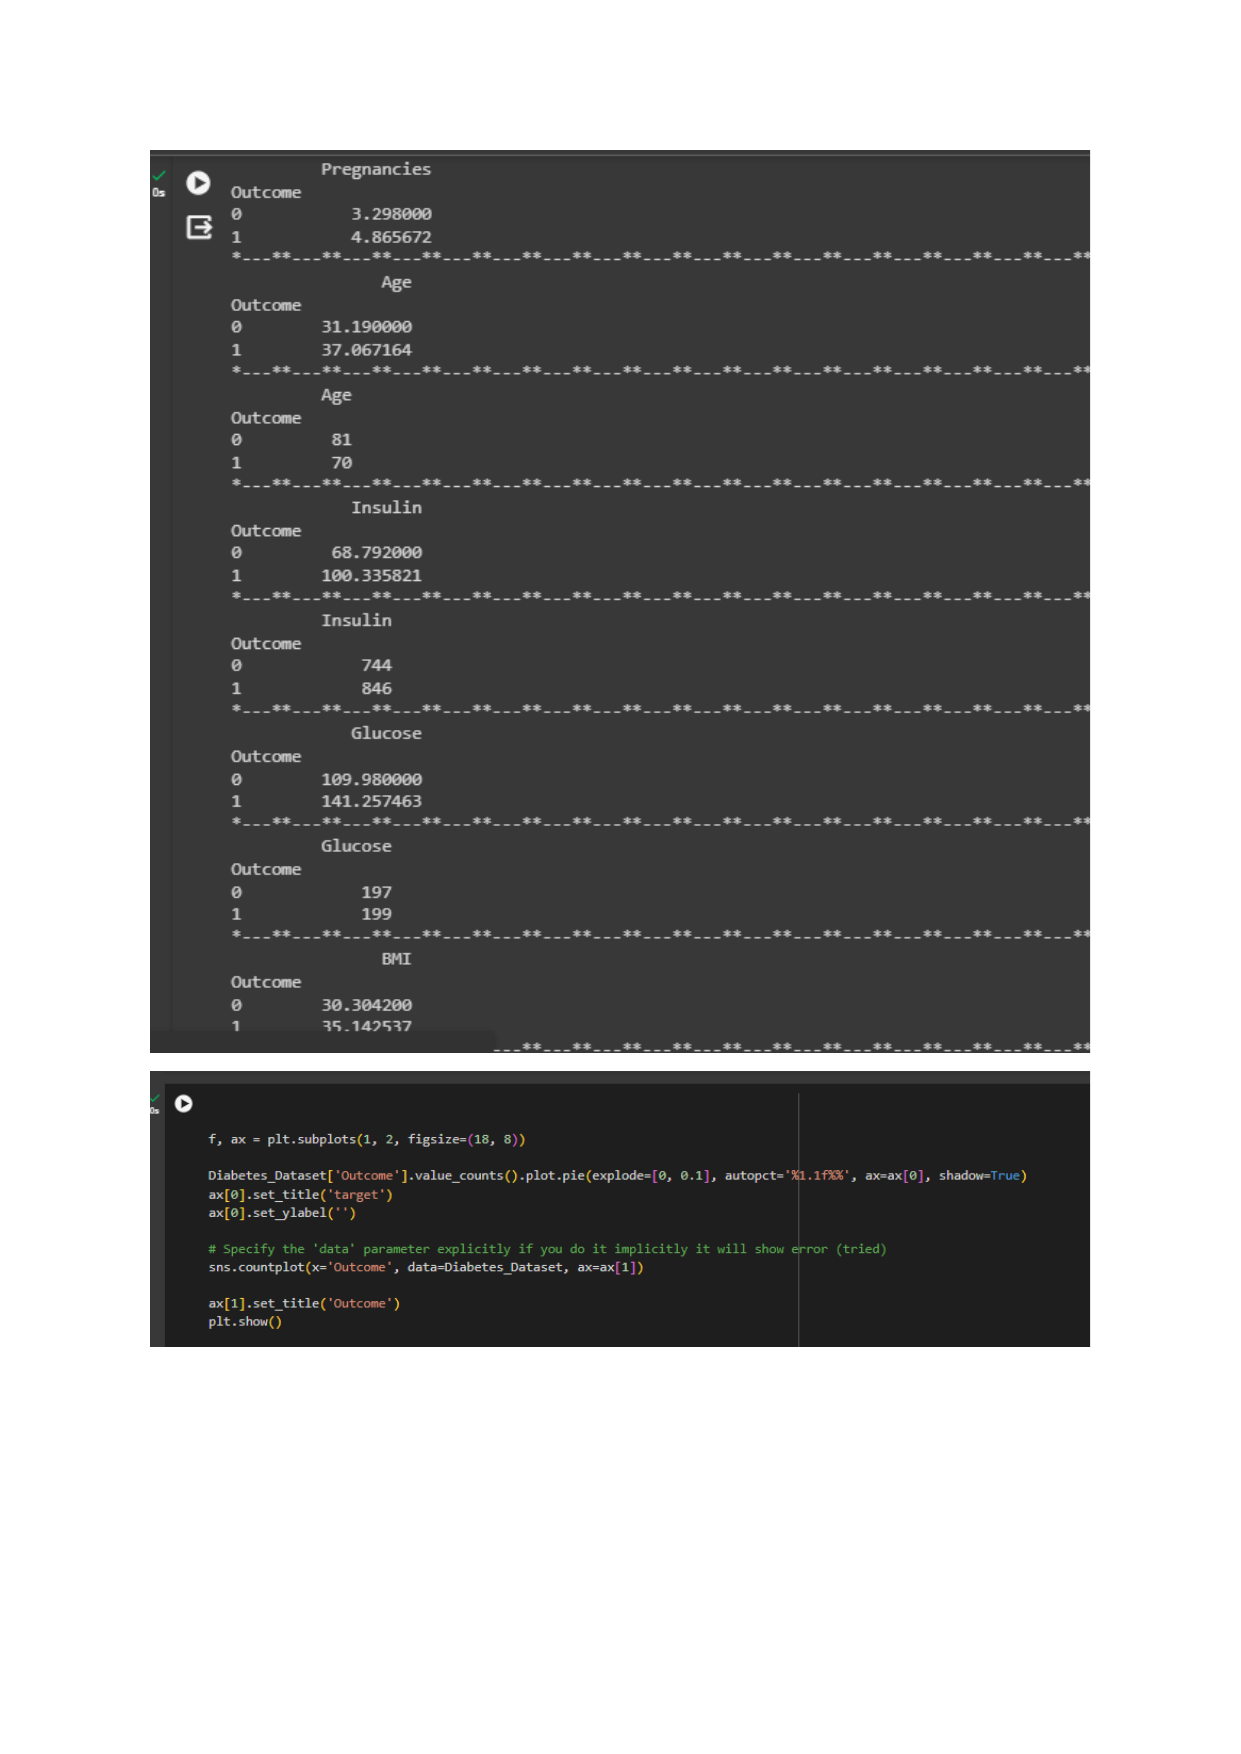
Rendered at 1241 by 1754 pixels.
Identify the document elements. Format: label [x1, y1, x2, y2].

picture [150, 150, 1091, 1053]
picture [150, 1071, 1091, 1347]
